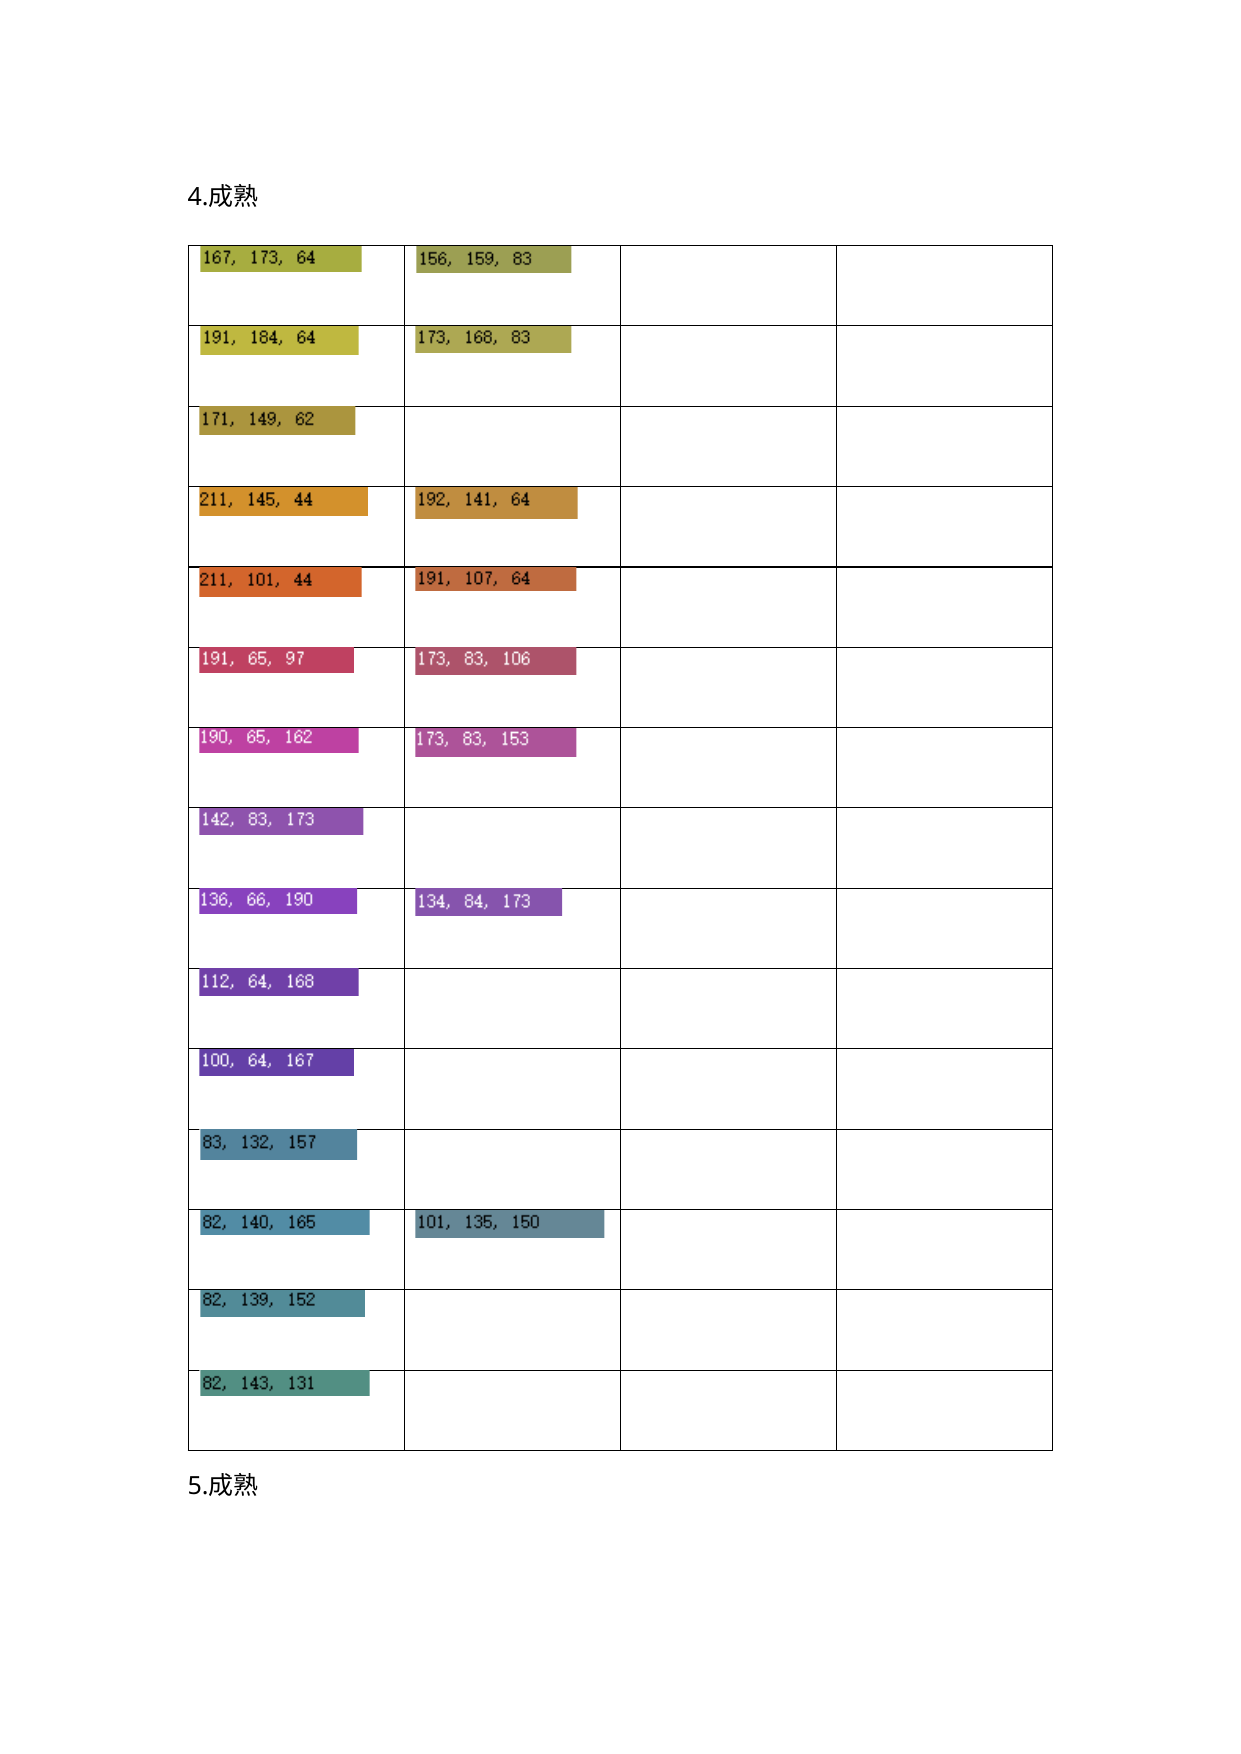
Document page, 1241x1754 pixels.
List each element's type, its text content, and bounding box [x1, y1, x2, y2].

table_cell [837, 1049, 1052, 1128]
table_cell [837, 808, 1052, 888]
table_cell [189, 1290, 404, 1369]
table_cell [621, 808, 836, 888]
table_cell [621, 1049, 836, 1128]
table_cell [189, 808, 404, 888]
table_cell [189, 969, 404, 1048]
table_cell [189, 568, 404, 647]
table_header [189, 246, 404, 325]
table_cell [621, 1210, 836, 1289]
table_cell [837, 1210, 1052, 1289]
table_cell [837, 1371, 1052, 1450]
table_cell [189, 1210, 404, 1289]
picture [199, 968, 359, 996]
table_cell [621, 568, 836, 647]
table_cell [621, 889, 836, 968]
text 5.成熟 [187, 1451, 1053, 1516]
picture [199, 1290, 365, 1317]
table_cell [837, 728, 1052, 807]
table_cell [621, 1130, 836, 1209]
picture [415, 246, 572, 273]
picture [199, 326, 359, 355]
table_cell [837, 969, 1052, 1048]
table_cell [189, 407, 404, 486]
table_cell [405, 326, 620, 406]
picture [415, 567, 577, 591]
table_cell [837, 407, 1052, 486]
table_cell [189, 1130, 404, 1209]
picture [415, 728, 577, 757]
table_cell [621, 326, 836, 406]
picture [415, 487, 578, 519]
picture [199, 567, 362, 597]
table_cell [621, 407, 836, 486]
table_cell [837, 487, 1052, 566]
table_cell [621, 969, 836, 1048]
picture [199, 888, 358, 914]
table_header [621, 246, 836, 325]
table_cell [189, 648, 404, 727]
table_cell [405, 407, 620, 486]
table_cell [837, 648, 1052, 727]
table_cell [837, 568, 1052, 647]
picture [199, 1370, 370, 1396]
picture [199, 1129, 358, 1160]
table_cell [189, 487, 404, 566]
table_cell [837, 326, 1052, 406]
table_header [405, 246, 620, 325]
table_cell [189, 889, 404, 968]
text 4.成熟 [187, 162, 1053, 227]
table_header [837, 246, 1052, 325]
table_cell [189, 1049, 404, 1128]
table_cell [621, 1290, 836, 1369]
table_cell [405, 1210, 620, 1289]
table_cell [405, 889, 620, 968]
picture [199, 406, 356, 435]
table_cell [405, 568, 620, 647]
picture [415, 1210, 605, 1238]
table_cell [189, 728, 404, 807]
picture [199, 1210, 370, 1235]
picture [199, 808, 364, 835]
table_cell [405, 1049, 620, 1128]
table_cell [405, 1130, 620, 1209]
table_cell [405, 728, 620, 807]
picture [415, 888, 563, 916]
table_cell [405, 808, 620, 888]
picture [199, 246, 362, 272]
picture [199, 728, 359, 753]
table_cell [189, 326, 404, 406]
table_cell [405, 648, 620, 727]
table_cell [621, 487, 836, 566]
table_cell [405, 1371, 620, 1450]
picture [415, 326, 572, 353]
table_cell [837, 1290, 1052, 1369]
table_cell [189, 1371, 404, 1450]
table_cell [837, 1130, 1052, 1209]
picture [415, 647, 577, 675]
table_cell [837, 889, 1052, 968]
table_cell [405, 969, 620, 1048]
picture [199, 647, 354, 673]
picture [199, 487, 368, 516]
table_cell [405, 1290, 620, 1369]
table_cell [405, 487, 620, 566]
picture [199, 1049, 354, 1076]
table_cell [621, 648, 836, 727]
table_cell [621, 1371, 836, 1450]
table_cell [621, 728, 836, 807]
